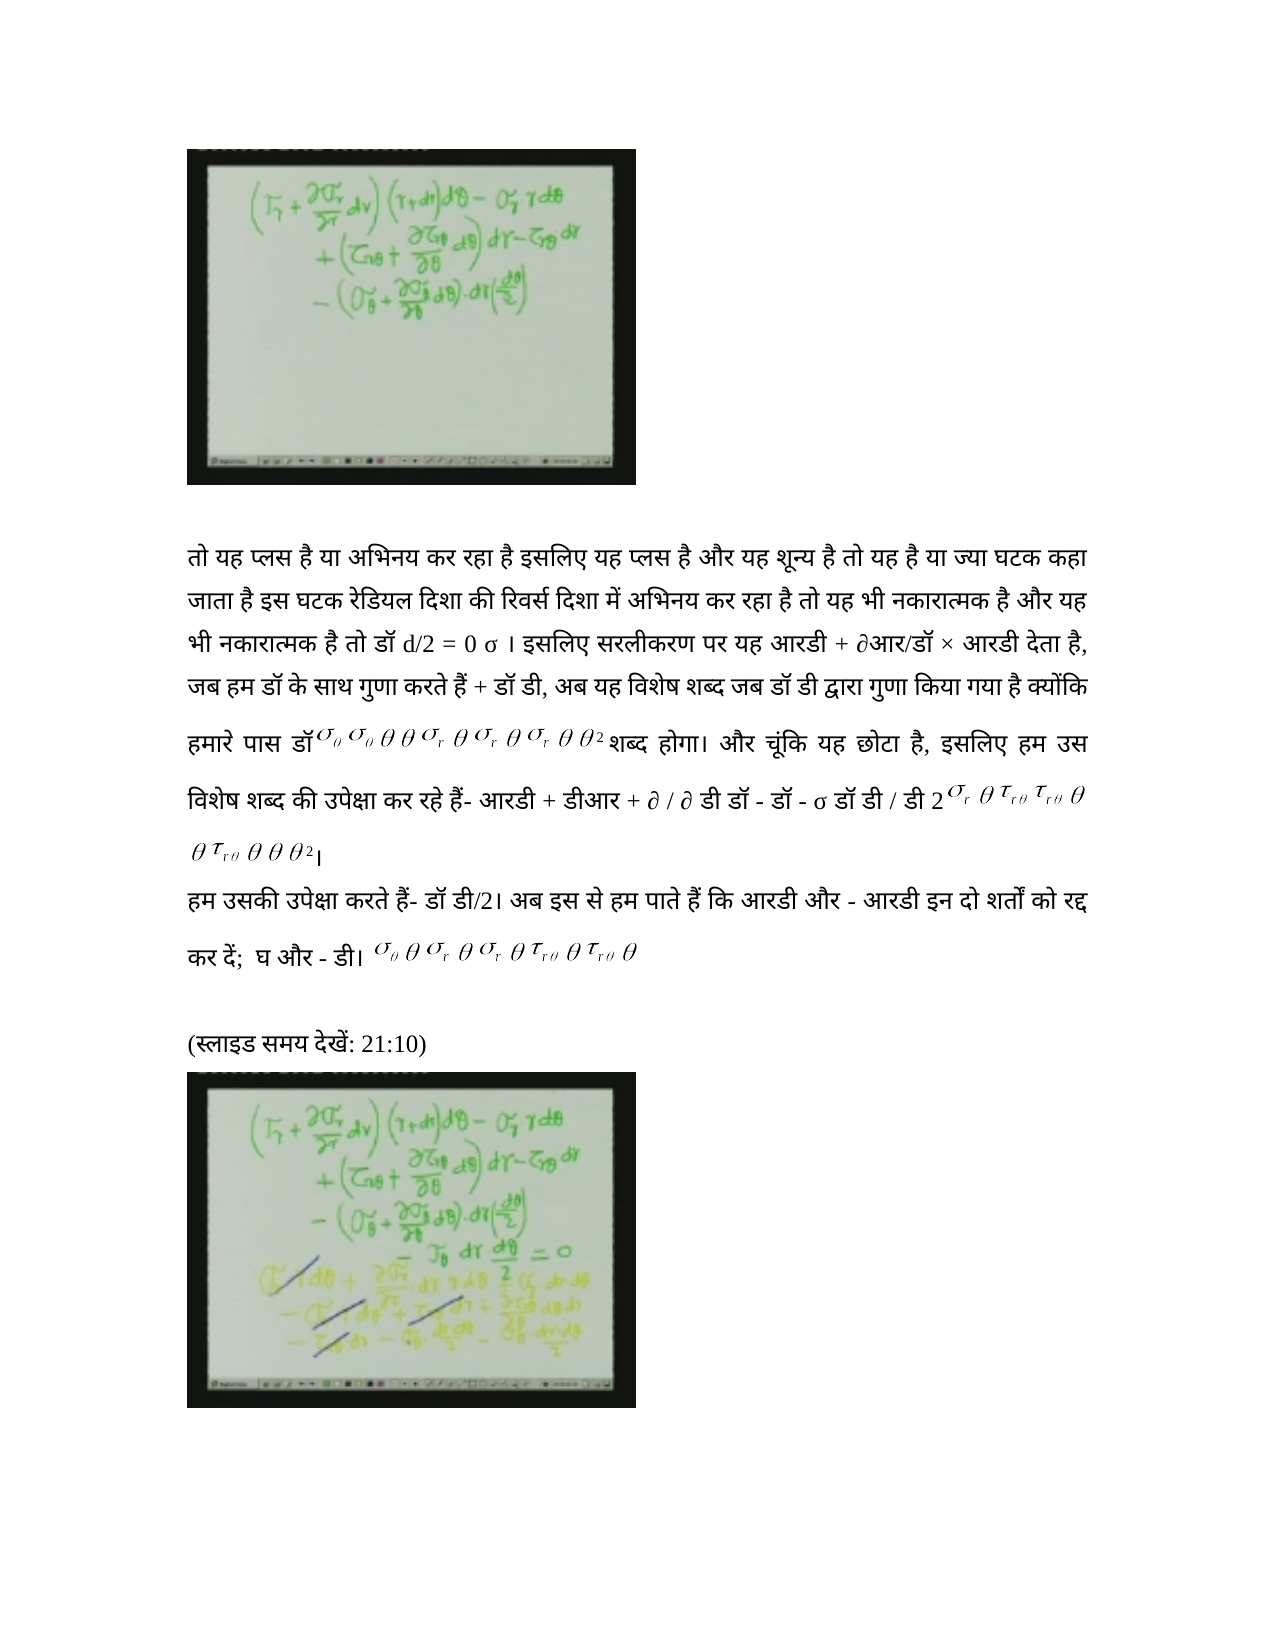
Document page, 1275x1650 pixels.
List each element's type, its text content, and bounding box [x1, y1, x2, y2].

text तो यह प्लस है या अभिनय कर रहा है इसलिए यह प्लस है और यह शून्य है तो यह है या ज्या घटक कहा जाता है इस घटक रेडियल दिशा की रिवर्स दिशा में अभिनय कर रहा है तो यह भी नकारात्मक है और यह भी नकारात्मक है तो डॉ d/2 = 0 σ । इसलिए सरलीकरण पर यह आरडी + ∂आर/डॉ × आरडी देता है, जब हम डॉ के साथ गुणा करते हैं + डॉ डी, अब यह विशेष शब्द जब डॉ डी द्वारा गुणा किया गया है क्योंकि हमारे पास डॉ2शब्द होगा। और चूंकि यह छोटा है, इसलिए हम उस विशेष शब्द की उपेक्षा कर रहे हैं- आरडी + डीआर + ∂ / ∂ डी डॉ - डॉ - σ डॉ डी / डी 22। [187, 543, 1087, 872]
text (स्लाइड समय देखें: 21:10) [187, 1029, 1087, 1058]
text हम उसकी उपेक्षा करते हैं- डॉ डी/2। अब इस से हम पाते हैं कि आरडी और - आरडी इन दो शर्तों को रद्द कर दें; घ और - डी। [187, 886, 1087, 972]
picture [187, 149, 636, 485]
picture [187, 1072, 636, 1408]
